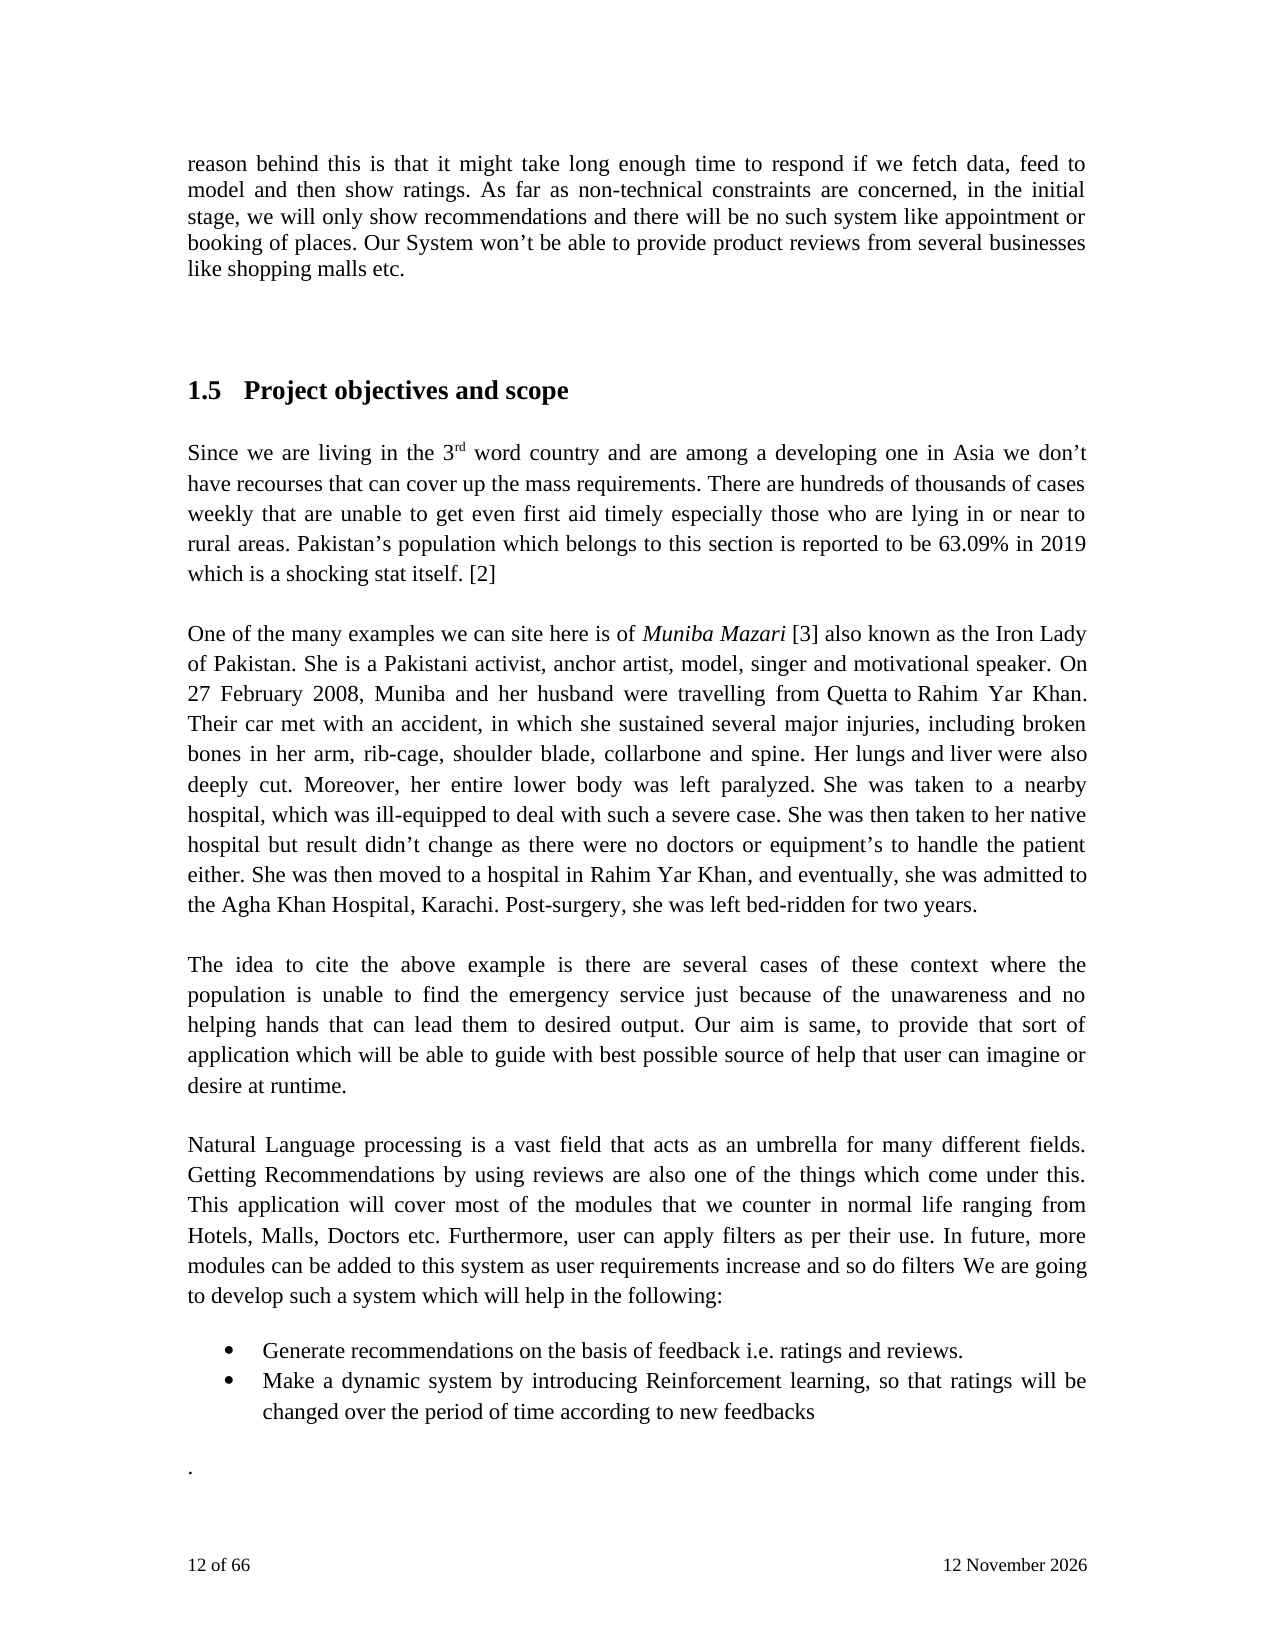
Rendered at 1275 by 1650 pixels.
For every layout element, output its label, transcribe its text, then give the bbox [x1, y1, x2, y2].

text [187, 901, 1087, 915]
text Since we are living in the 3rd word country and are among a developing one in Asia we don’t have recourses that can cover up the mass requirements. There are hundreds of thousands of cases weekly that are unable to get even first aid timely especially those who are lying in or near to rural areas. Pakistan’s population which belongs to this section is reported to be 63.09% in 2019 which is a shocking stat itself. [2] [187, 518, 1087, 666]
subtitle Project objectives and scope [187, 453, 1087, 485]
text The idea to cite the above example is there are several cases of these context where the population is unable to find the emergency service just because of the unawareness and no helping hands that can lead them to desired output. Our aim is same, to provide that sort of application which will be able to guide with best possible source of help that user can imagine or desire at runtime. [187, 1111, 1087, 1177]
text One of the many examples we can site here is of Muniba Mazari [3] also known as the Iron Lady of Pakistan. She is a Pakistani activist, anchor artist, model, singer and motivational speaker. On 27 February 2008, Muniba and her husband were travelling from Quetta to Rahim Yar Khan. Their car met with an accident, in which she sustained several major injuries, including broken bones in her arm, rib-cage, shoulder blade, collarbone and spine. Her lungs and liver were also deeply cut. Moreover, her entire lower body was left paralyzed. She was taken to a nearby hospital, which was ill-equipped to deal with such a severe case. She was then taken to her native hospital but result didn’t change as there were no doctors or equipment’s to handle the patient either. She was then moved to a hospital in Rahim Yar Khan, and eventually, she was admitted to the Agha Khan Hospital, Karachi. Post-surgery, she was left bed-ridden for two years. [187, 931, 1087, 997]
list Generate recommendations on the basis of feedback i.e. ratings and reviews. [225, 1416, 1087, 1443]
text Natural Language processing is a vast field that acts as an umbrella for many different fields. Getting Recommendations by using reviews are also one of the things which come under this. This application will cover most of the modules that we counter in normal life ranging from Hotels, Malls, Doctors etc. Furthermore, user can apply filters as per their use. In future, more modules can be added to this system as user requirements increase and so do filters We are going to develop such a system which will help in the following: [187, 1210, 1087, 1276]
text The idea to cite the above example is there are several cases of these context where the population is unable to find the emergency service just because of the unawareness and no helping hands that can lead them to desired output. Our aim is same, to provide that sort of application which will be able to guide with best possible source of help that user can imagine or desire at runtime. [187, 1040, 1087, 1070]
text One of the many examples we can site here is of Muniba Mazari [3] also known as the Iron Lady of Pakistan. She is a Pakistani activist, anchor artist, model, singer and motivational speaker. On 27 February 2008, Muniba and her husband were travelling from Quetta to Rahim Yar Khan. Their car met with an accident, in which she sustained several major injuries, including broken bones in her arm, rib-cage, shoulder blade, collarbone and spine. Her lungs and liver were also deeply cut. Moreover, her entire lower body was left paralyzed. She was taken to a nearby hospital, which was ill-equipped to deal with such a severe case. She was then taken to her native hospital but result didn’t change as there were no doctors or equipment’s to handle the patient either. She was then moved to a hospital in Rahim Yar Khan, and eventually, she was admitted to the Agha Khan Hospital, Karachi. Post-surgery, she was left bed-ridden for two years. [187, 699, 1087, 795]
text Natural Language processing is a vast field that acts as an umbrella for many different fields. Getting Recommendations by using reviews are also one of the things which come under this. This application will cover most of the modules that we counter in normal life ranging from Hotels, Malls, Doctors etc. Furthermore, user can apply filters as per their use. In future, more modules can be added to this system as user requirements increase and so do filters We are going to develop such a system which will help in the following: [187, 1280, 1087, 1387]
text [187, 150, 1087, 361]
